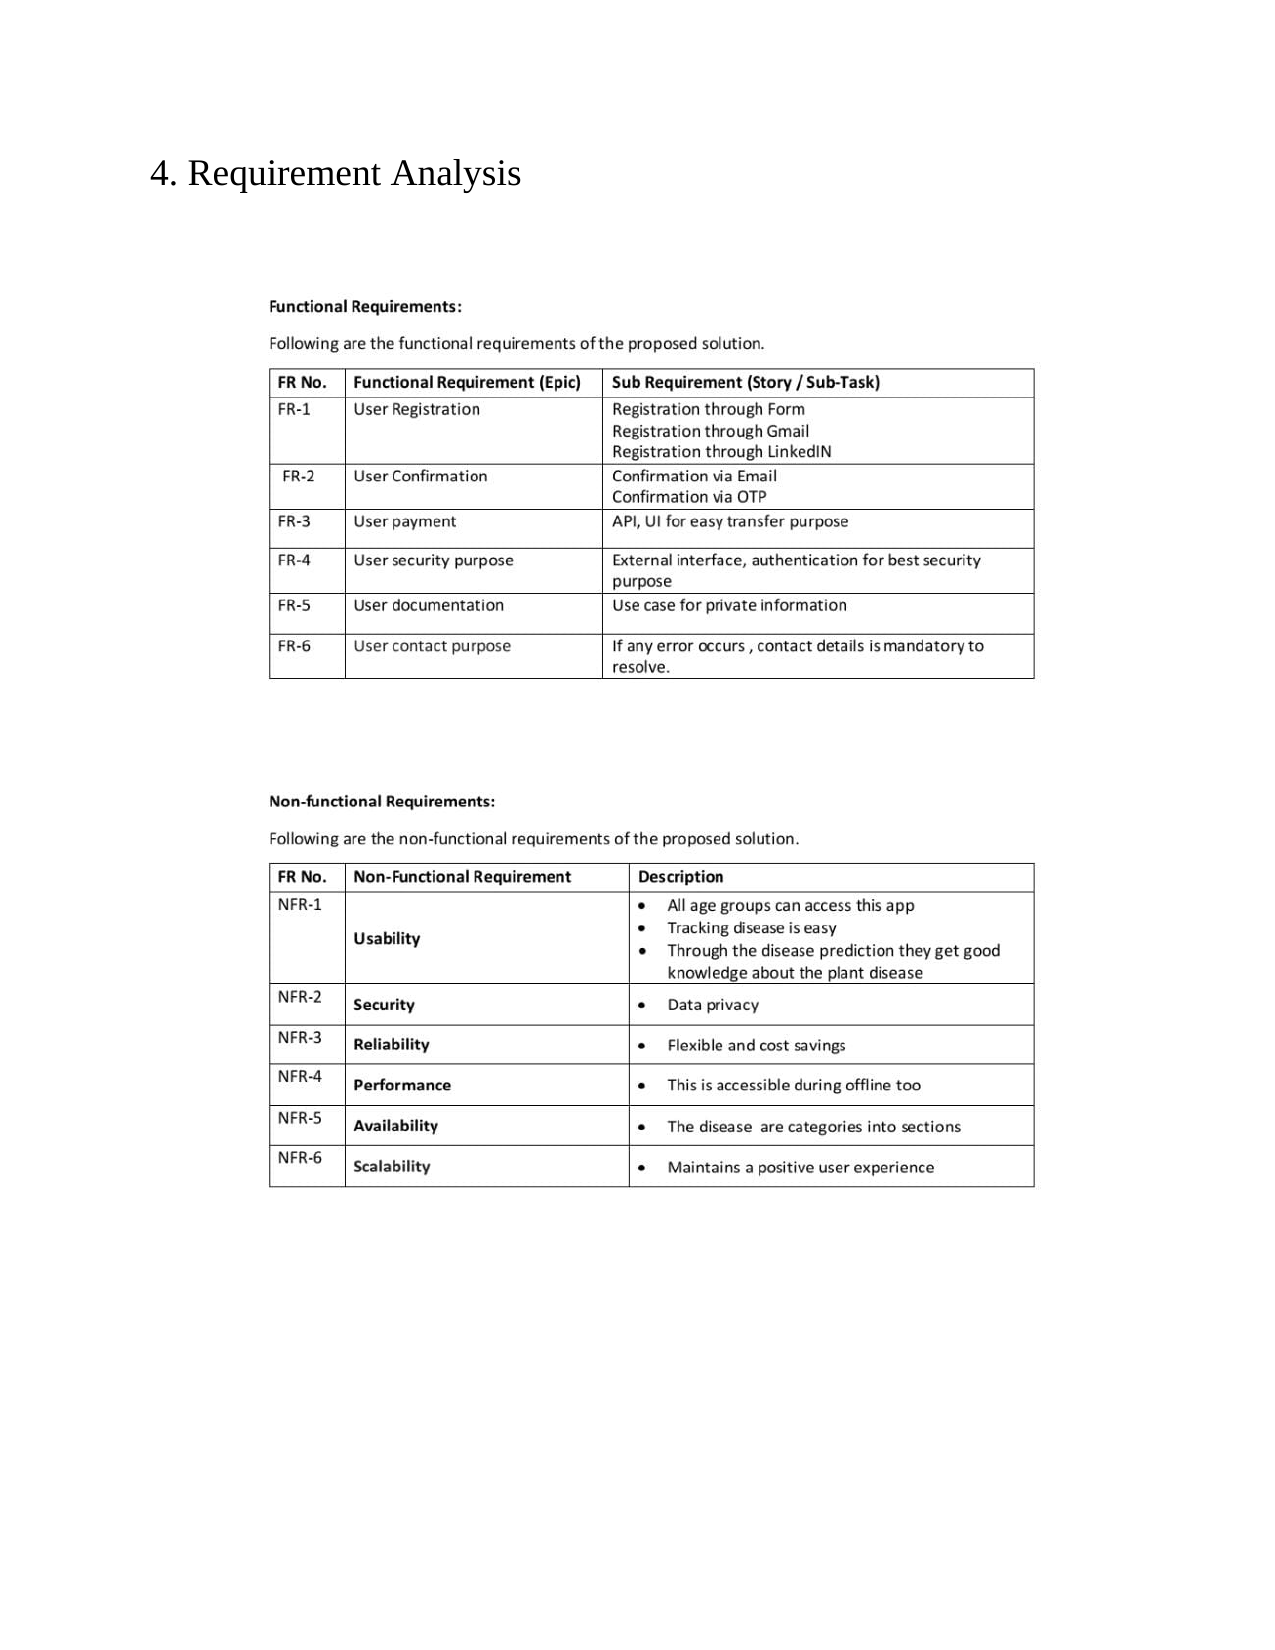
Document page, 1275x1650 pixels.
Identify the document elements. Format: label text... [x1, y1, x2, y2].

picture [150, 276, 1125, 1251]
text 4. Requirement Analysis [150, 150, 1125, 193]
